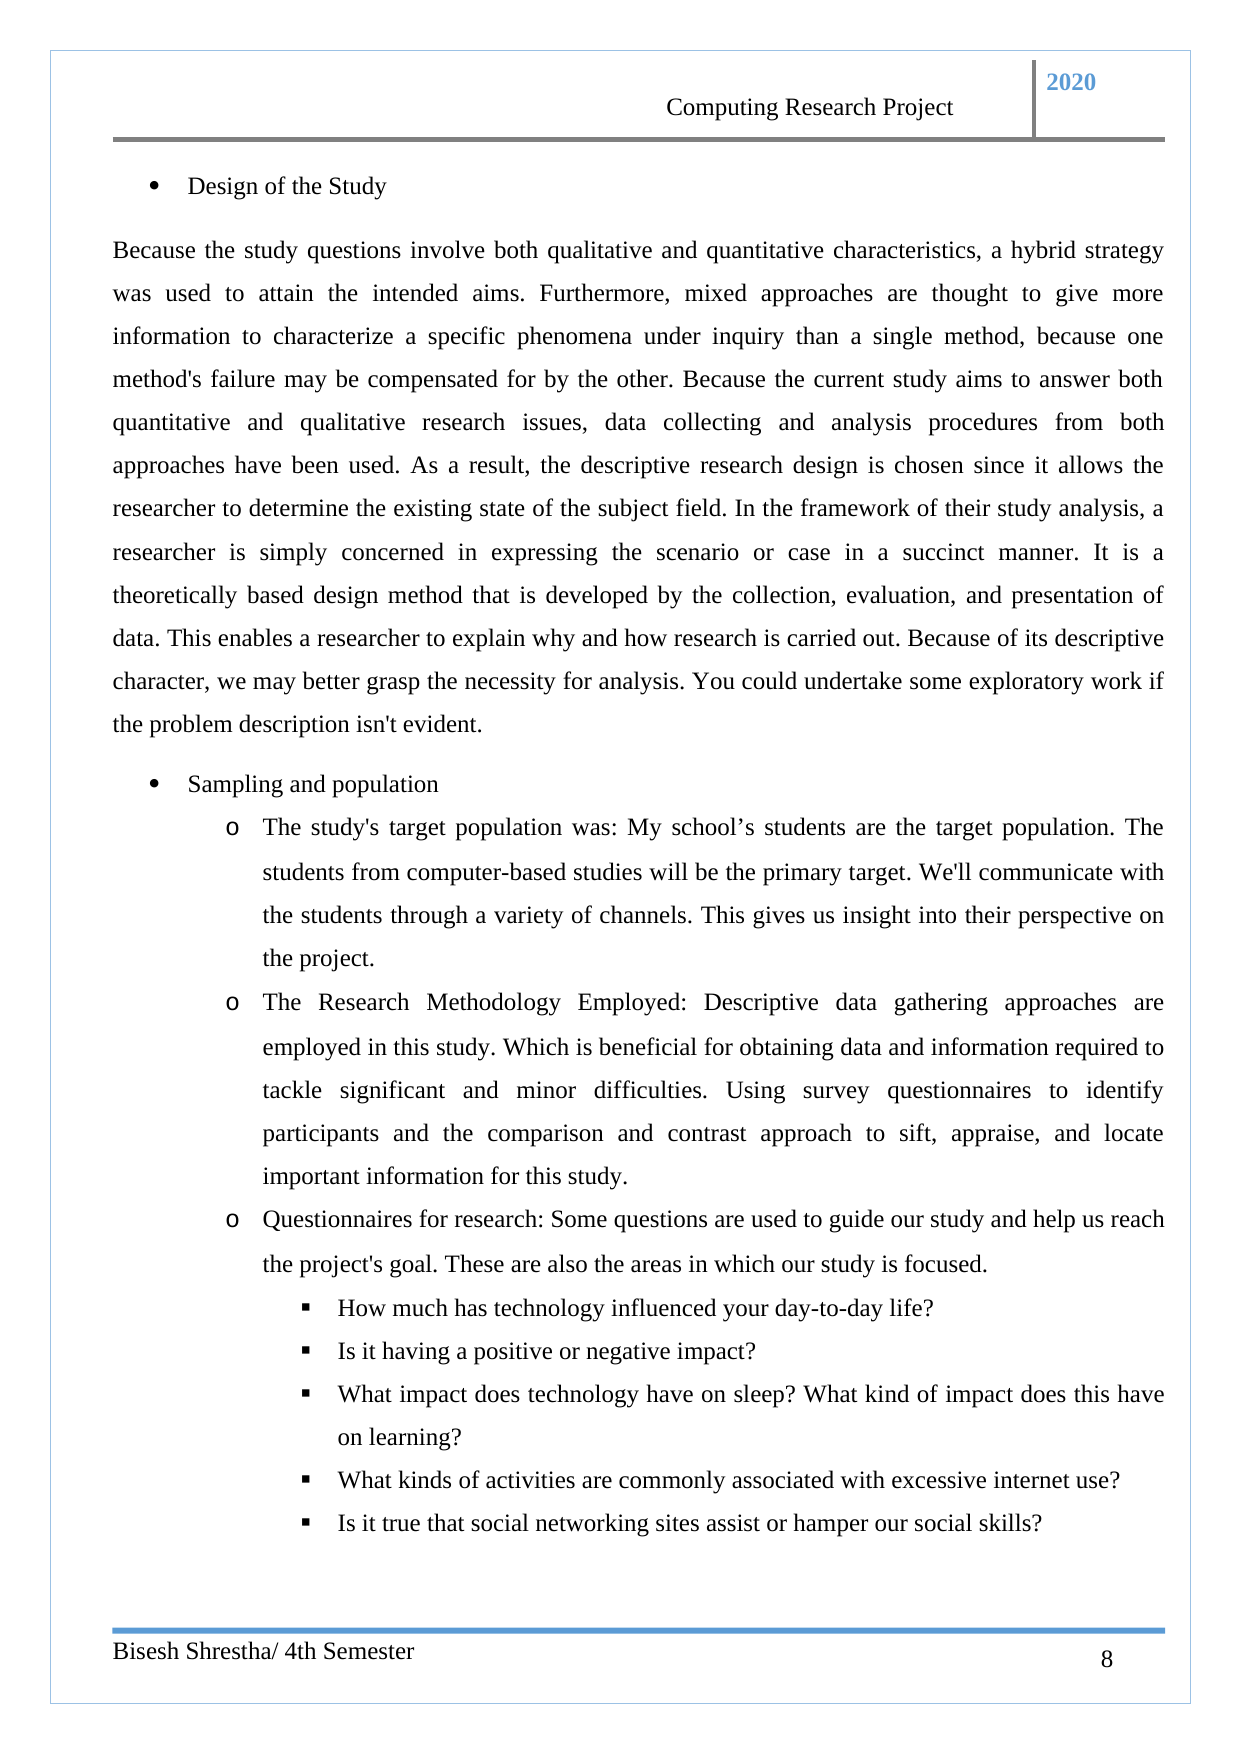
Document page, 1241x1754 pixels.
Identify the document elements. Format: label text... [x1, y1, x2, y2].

list The Research Methodology Employed: Descriptive data gathering approaches are employed in this study. Which is beneficial for obtaining data and information required to tackle significant and minor difficulties. Using survey questionnaires to identify participants and the comparison and contrast approach to sift, appraise, and locate important information for this study. [225, 987, 1165, 1190]
list Is it true that social networking sites assist or hamper our social skills? [300, 1508, 1165, 1537]
list Is it having a positive or negative impact? [300, 1336, 1165, 1364]
list How much has technology influenced your day-to-day life? [300, 1293, 1165, 1321]
list What kinds of activities are commonly associated with excessive internet use? [300, 1465, 1165, 1494]
list What impact does technology have on sleep? What kind of impact does this have on learning? [300, 1379, 1165, 1451]
list Questionnaires for research: Some questions are used to guide our study and help us reach the project's goal. These are also the areas in which our study is focused. [225, 1204, 1165, 1278]
list Design of the Study [150, 171, 1165, 199]
list Sampling and population [150, 769, 1165, 798]
text Because the study questions involve both qualitative and quantitative characteristics, a hybrid strategy was used to attain the intended aims. Furthermore, mixed approaches are thought to give more information to characterize a specific phenomena under inquiry than a single method, because one method's failure may be compensated for by the other. Because the current study aims to answer both quantitative and qualitative research issues, data collecting and analysis procedures from both approaches have been used. As a result, the descriptive research design is chosen since it allows the researcher to determine the existing state of the subject field. In the framework of their study analysis, a researcher is simply concerned in expressing the scenario or case in a succinct manner. It is a theoretically based design method that is developed by the collection, evaluation, and presentation of data. This enables a researcher to explain why and how research is carried out. Because of its descriptive character, we may better grasp the necessity for analysis. You could undertake some exploratory work if the problem description isn't evident. [112, 235, 1165, 738]
list The study's target population was: My school’s students are the target population. The students from computer-based studies will be the primary target. We'll communicate with the students through a variety of channels. This gives us insight into their perspective on the project. [225, 812, 1165, 972]
